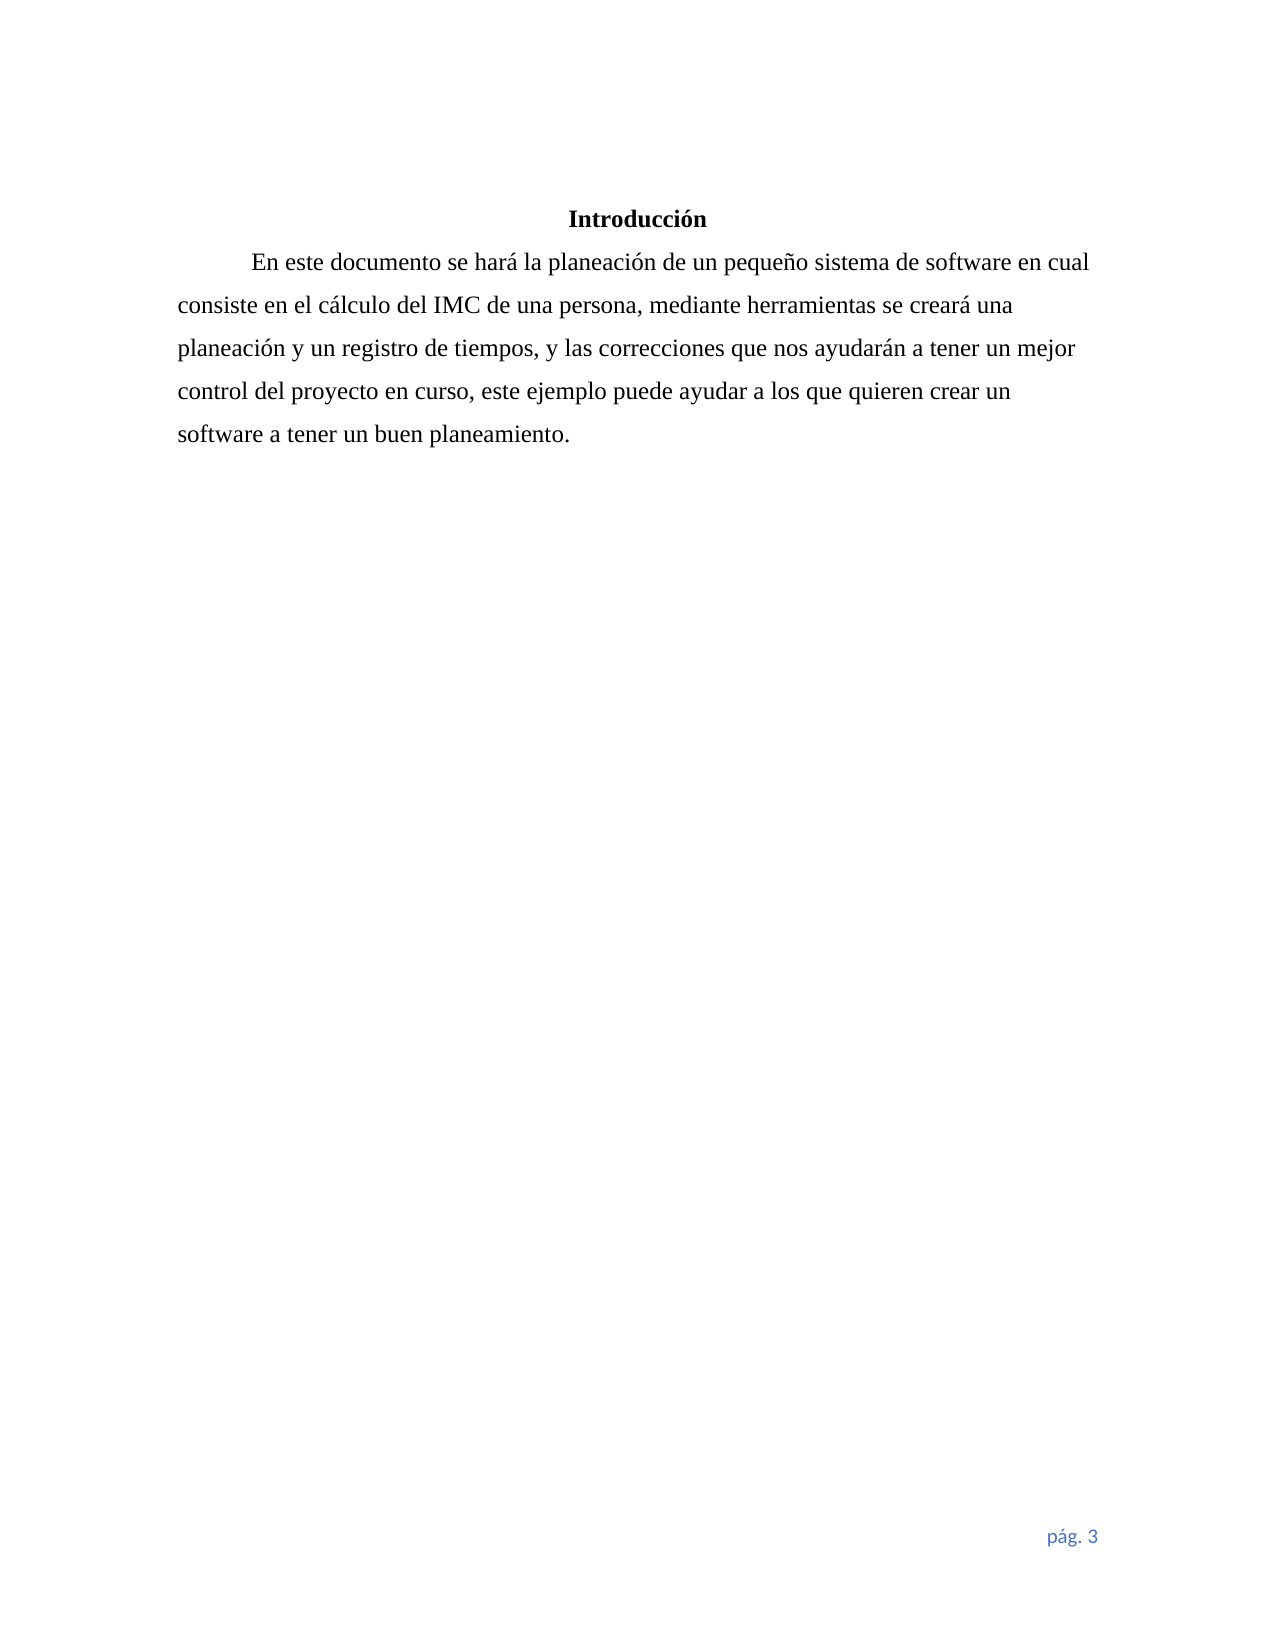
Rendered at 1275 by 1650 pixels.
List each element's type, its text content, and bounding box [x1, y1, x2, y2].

subtitle Introducción [177, 204, 1098, 232]
text En este documento se hará la planeación de un pequeño sistema de software en cual consiste en el cálculo del IMC de una persona, mediante herramientas se creará una planeación y un registro de tiempos, y las correcciones que nos ayudarán a tener un mejor control del proyecto en curso, este ejemplo puede ayudar a los que quieren crear un software a tener un buen planeamiento. [177, 247, 1098, 448]
